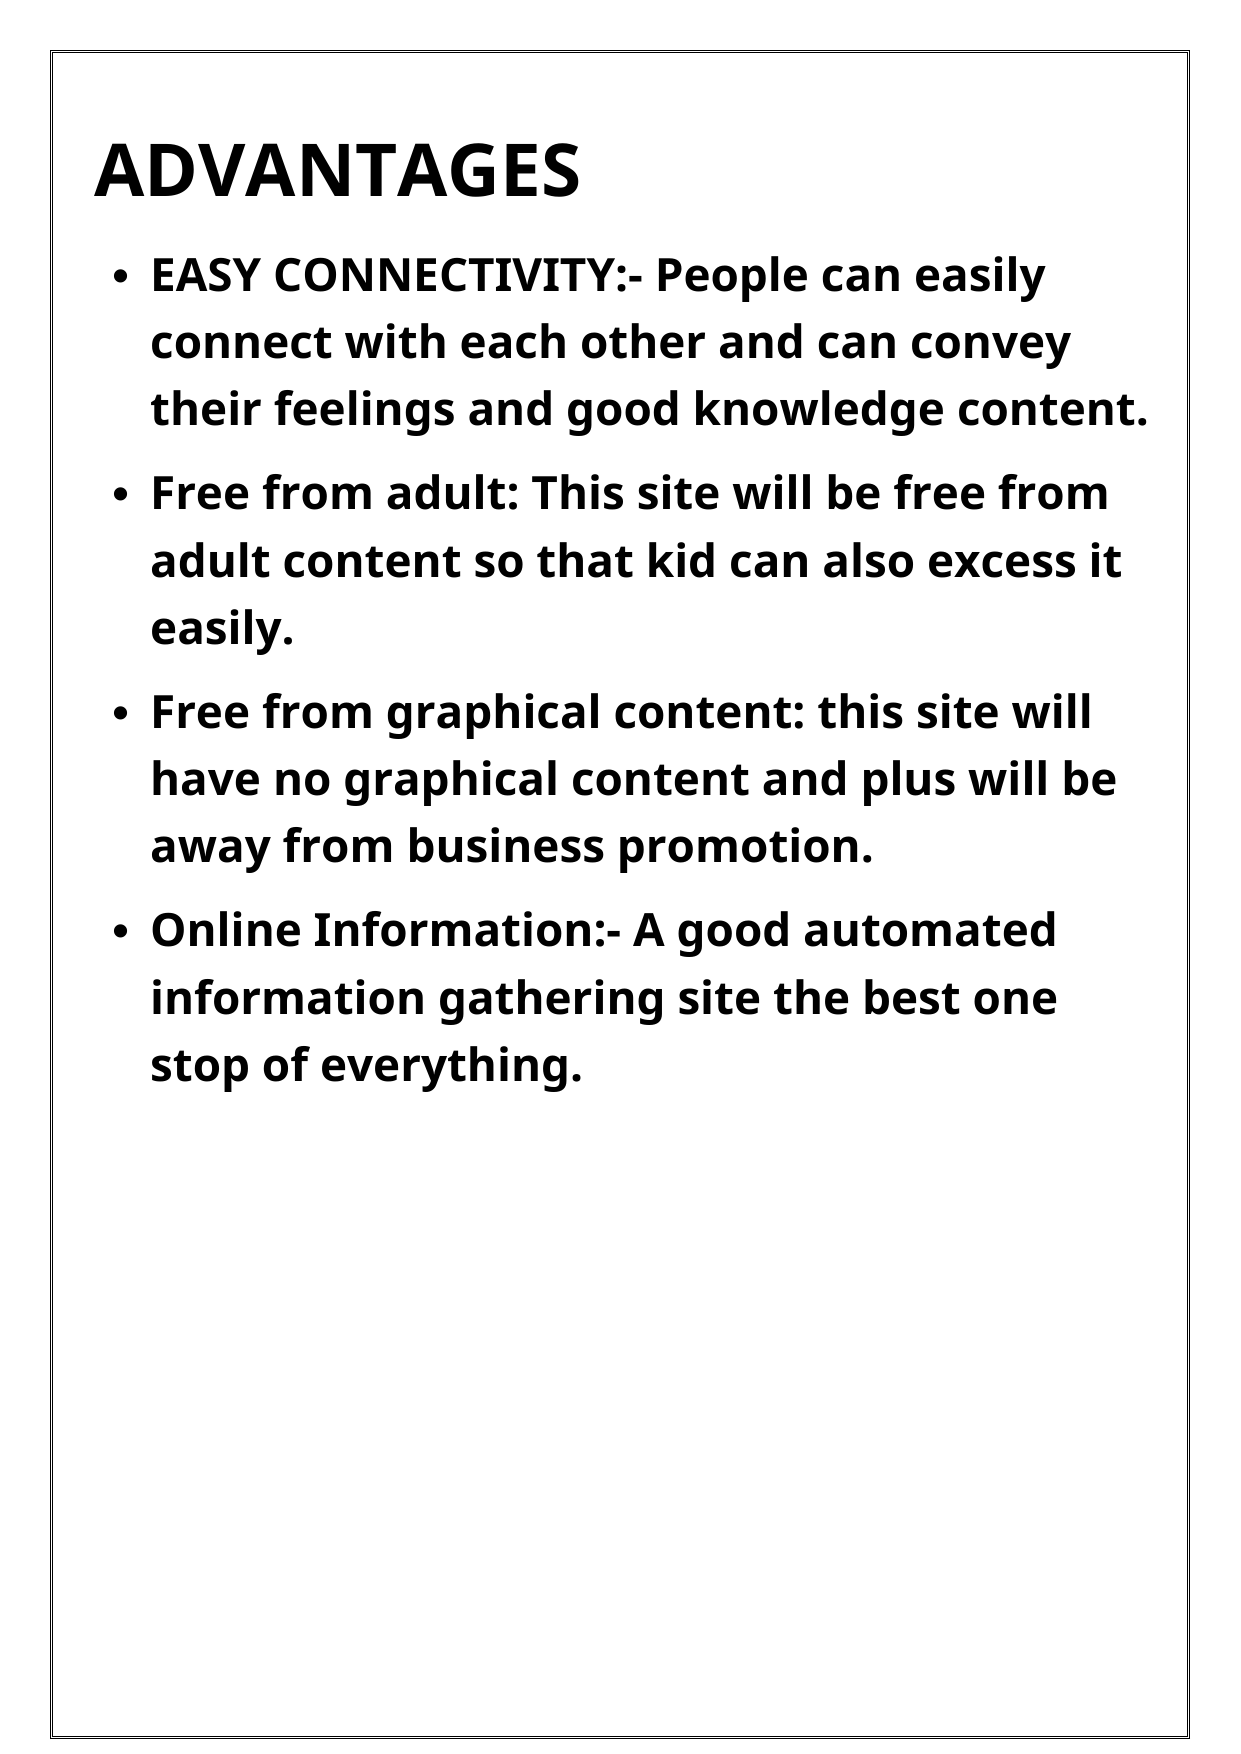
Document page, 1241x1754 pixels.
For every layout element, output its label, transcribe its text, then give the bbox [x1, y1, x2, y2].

list EASY CONNECTIVITY:- People can easily connect with each other and can convey their feelings and good knowledge content. [112, 242, 1165, 439]
list Free from graphical content: this site will have no graphical content and plus will be away from business promotion. [112, 679, 1165, 876]
list Online Information:- A good automated information gathering site the best one stop of everything. [112, 898, 1165, 1095]
list Free from adult: This site will be free from adult content so that kid can also excess it easily. [112, 461, 1165, 658]
text ADVANTAGES [75, 118, 1165, 218]
